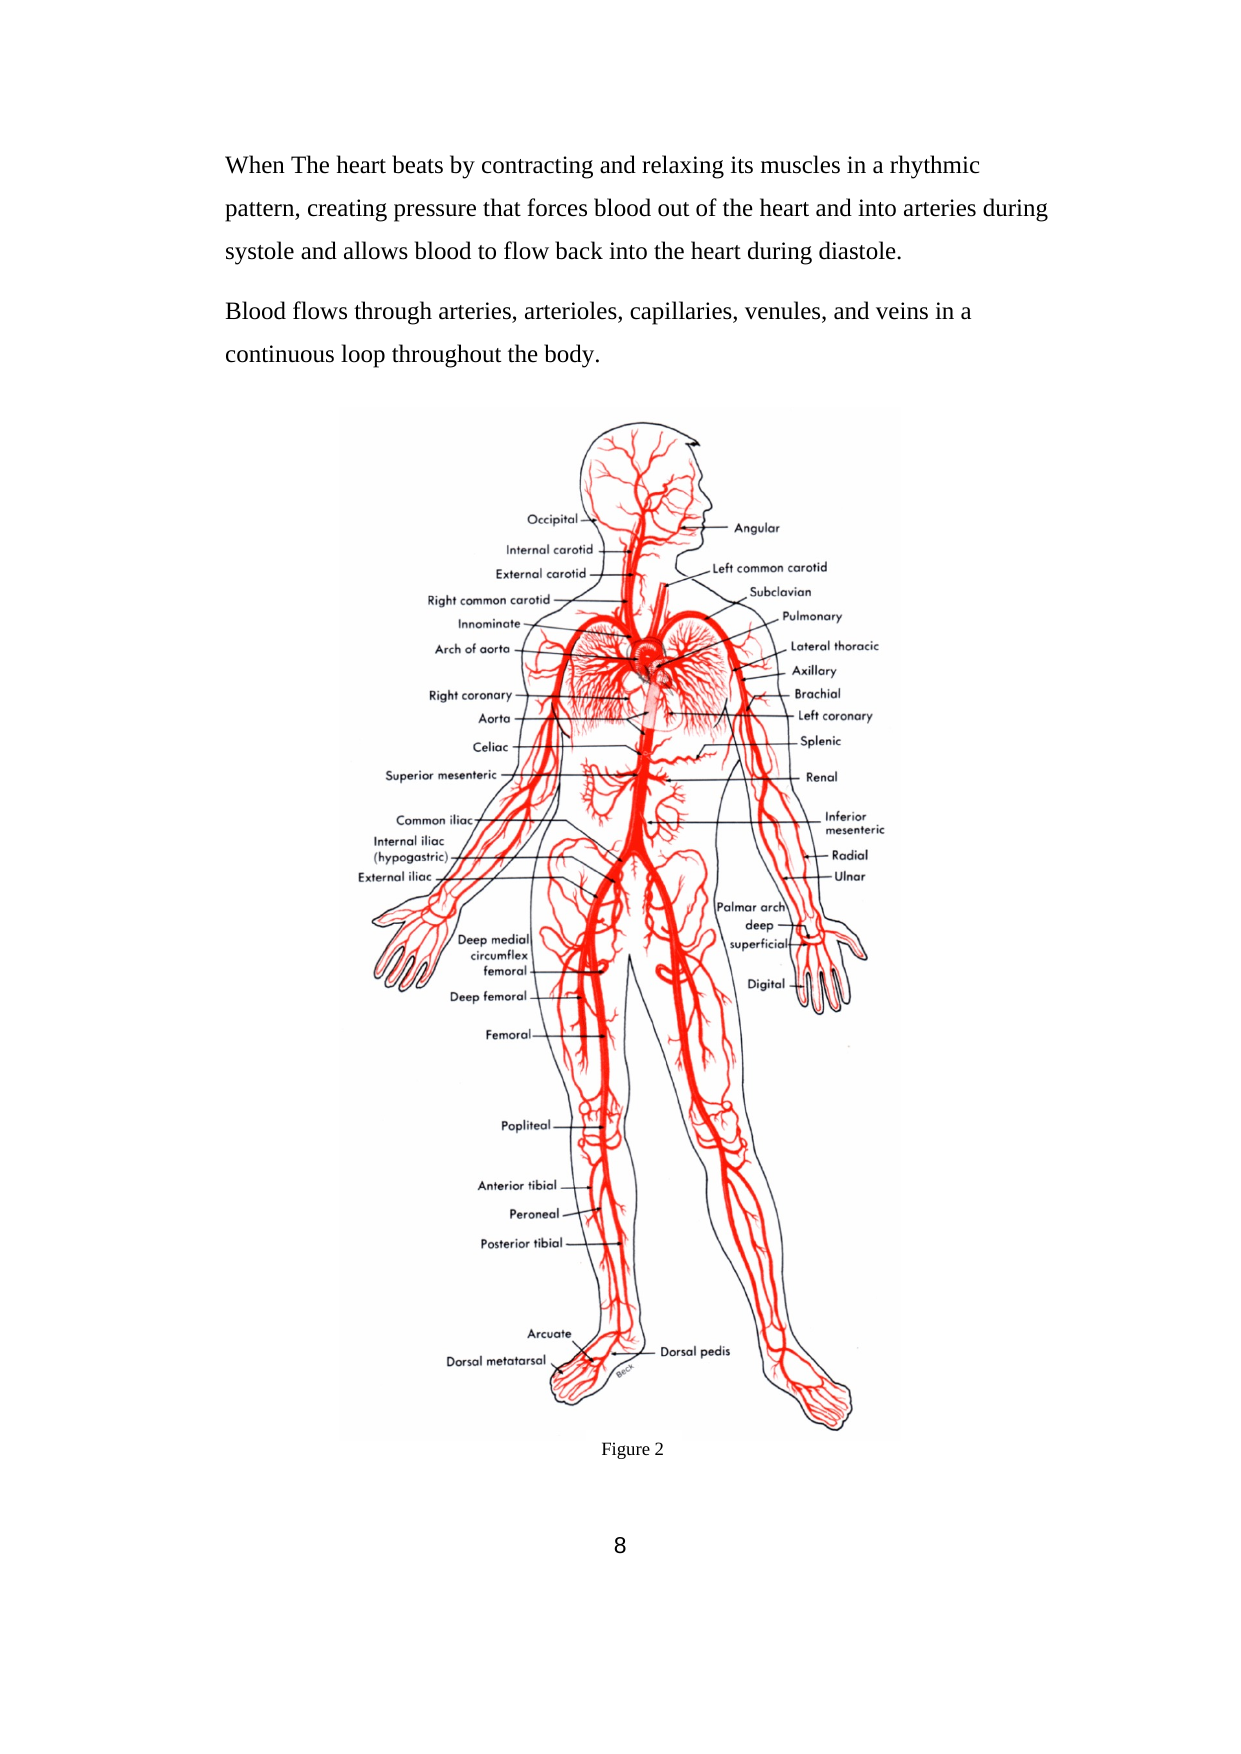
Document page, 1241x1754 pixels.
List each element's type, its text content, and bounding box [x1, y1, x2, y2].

picture [338, 407, 902, 1441]
text Blood flows through arteries, arterioles, capillaries, venules, and veins in a continuous loop throughout the body. [225, 296, 1053, 368]
text When The heart beats by contracting and relaxing its muscles in a rhythmic pattern, creating pressure that forces blood out of the heart and into arteries during systole and allows blood to flow back into the heart during diastole. [225, 150, 1053, 265]
